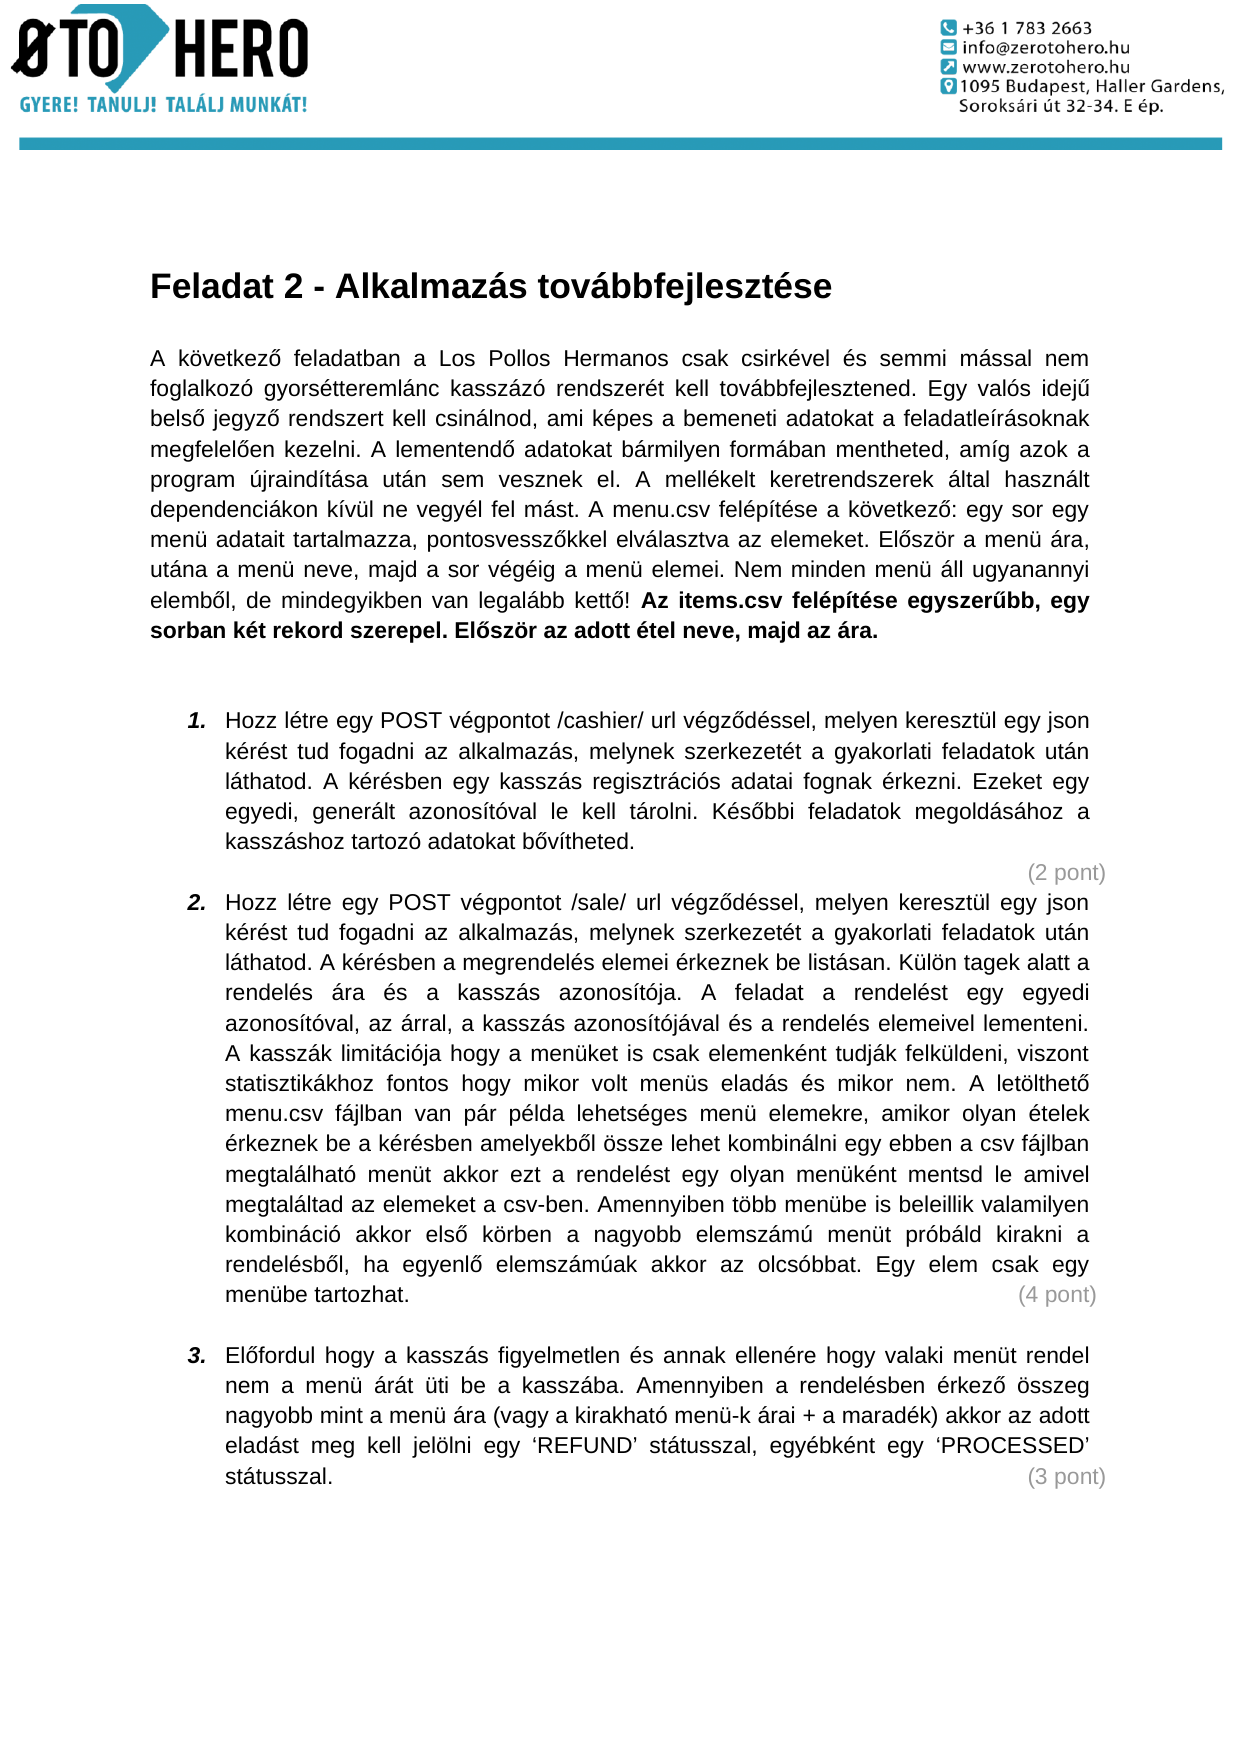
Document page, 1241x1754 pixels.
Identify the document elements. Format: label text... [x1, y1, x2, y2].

list Előfordul hogy a kasszás figyelmetlen és annak ellenére hogy valaki menüt rendel nem a menü árát üti be a kasszába. Amennyiben a rendelésben érkező összeg nagyobb mint a menü ára (vagy a kirakható menü-k árai + a maradék) akkor az adott eladást meg kell jelölni egy ‘REFUND’ státusszal, egyébként egy ‘PROCESSED’ státusszal. (3 pont) [187, 1342, 1090, 1489]
text A következő feladatban a Los Pollos Hermanos csak csirkével és semmi mással nem foglalkozó gyorsétteremlánc kasszázó rendszerét kell továbbfejlesztened. Egy valós idejű belső jegyző rendszert kell csinálnod, ami képes a bemeneti adatokat a feladatleírásoknak megfelelően kezelni. A lementendő adatokat bármilyen formában mentheted, amíg azok a program újraindítása után sem vesznek el. A mellékelt keretrendszerek által használt dependenciákon kívül ne vegyél fel mást. A menu.csv felépítése a következő: egy sor egy menü adatait tartalmazza, pontosvesszőkkel elválasztva az elemeket. Először a menü ára, utána a menü neve, majd a sor végéig a menü elemei. Nem minden menü áll ugyanannyi elemből, de mindegyikben van legalább kettő! Az items.csv felépítése egyszerűbb, egy sorban két rekord szerepel. Először az adott étel neve, majd az ára. [150, 345, 1090, 643]
list Hozz létre egy POST végpontot /sale/ url végződéssel, melyen keresztül egy json kérést tud fogadni az alkalmazás, melynek szerkezetét a gyakorlati feladatok után láthatod. A kérésben a megrendelés elemei érkeznek be listásan. Külön tagek alatt a rendelés ára és a kasszás azonosítója. A feladat a rendelést egy egyedi azonosítóval, az árral, a kasszás azonosítójával és a rendelés elemeivel lementeni. A kasszák limitációja hogy a menüket is csak elemenként tudják felküldeni, viszont statisztikákhoz fontos hogy mikor volt menüs eladás és mikor nem. A letölthető menu.csv fájlban van pár példa lehetséges menü elemekre, amikor olyan ételek érkeznek be a kérésben amelyekből össze lehet kombinálni egy ebben a csv fájlban megtalálható menüt akkor ezt a rendelést egy olyan menüként mentsd le amivel megtaláltad az elemeket a csv-ben. Amennyiben több menübe is beleillik valamilyen kombináció akkor első körben a nagyobb elemszámú menüt próbáld kirakni a rendelésből, ha egyenlő elemszámúak akkor az olcsóbbat. Egy elem csak egy menübe tartozhat. (4 pont) [187, 889, 1090, 1308]
picture [10, 4, 1230, 150]
list Hozz létre egy POST végpontot /cashier/ url végződéssel, melyen keresztül egy json kérést tud fogadni az alkalmazás, melynek szerkezetét a gyakorlati feladatok után láthatod. A kérésben egy kasszás regisztrációs adatai fognak érkezni. Ezeket egy egyedi, generált azonosítóval le kell tárolni. Későbbi feladatok megoldásához a kasszáshoz tartozó adatokat bővítheted. (2 pont) [187, 707, 1090, 885]
subtitle Feladat 2 - Alkalmazás továbbfejlesztése [150, 266, 1090, 306]
